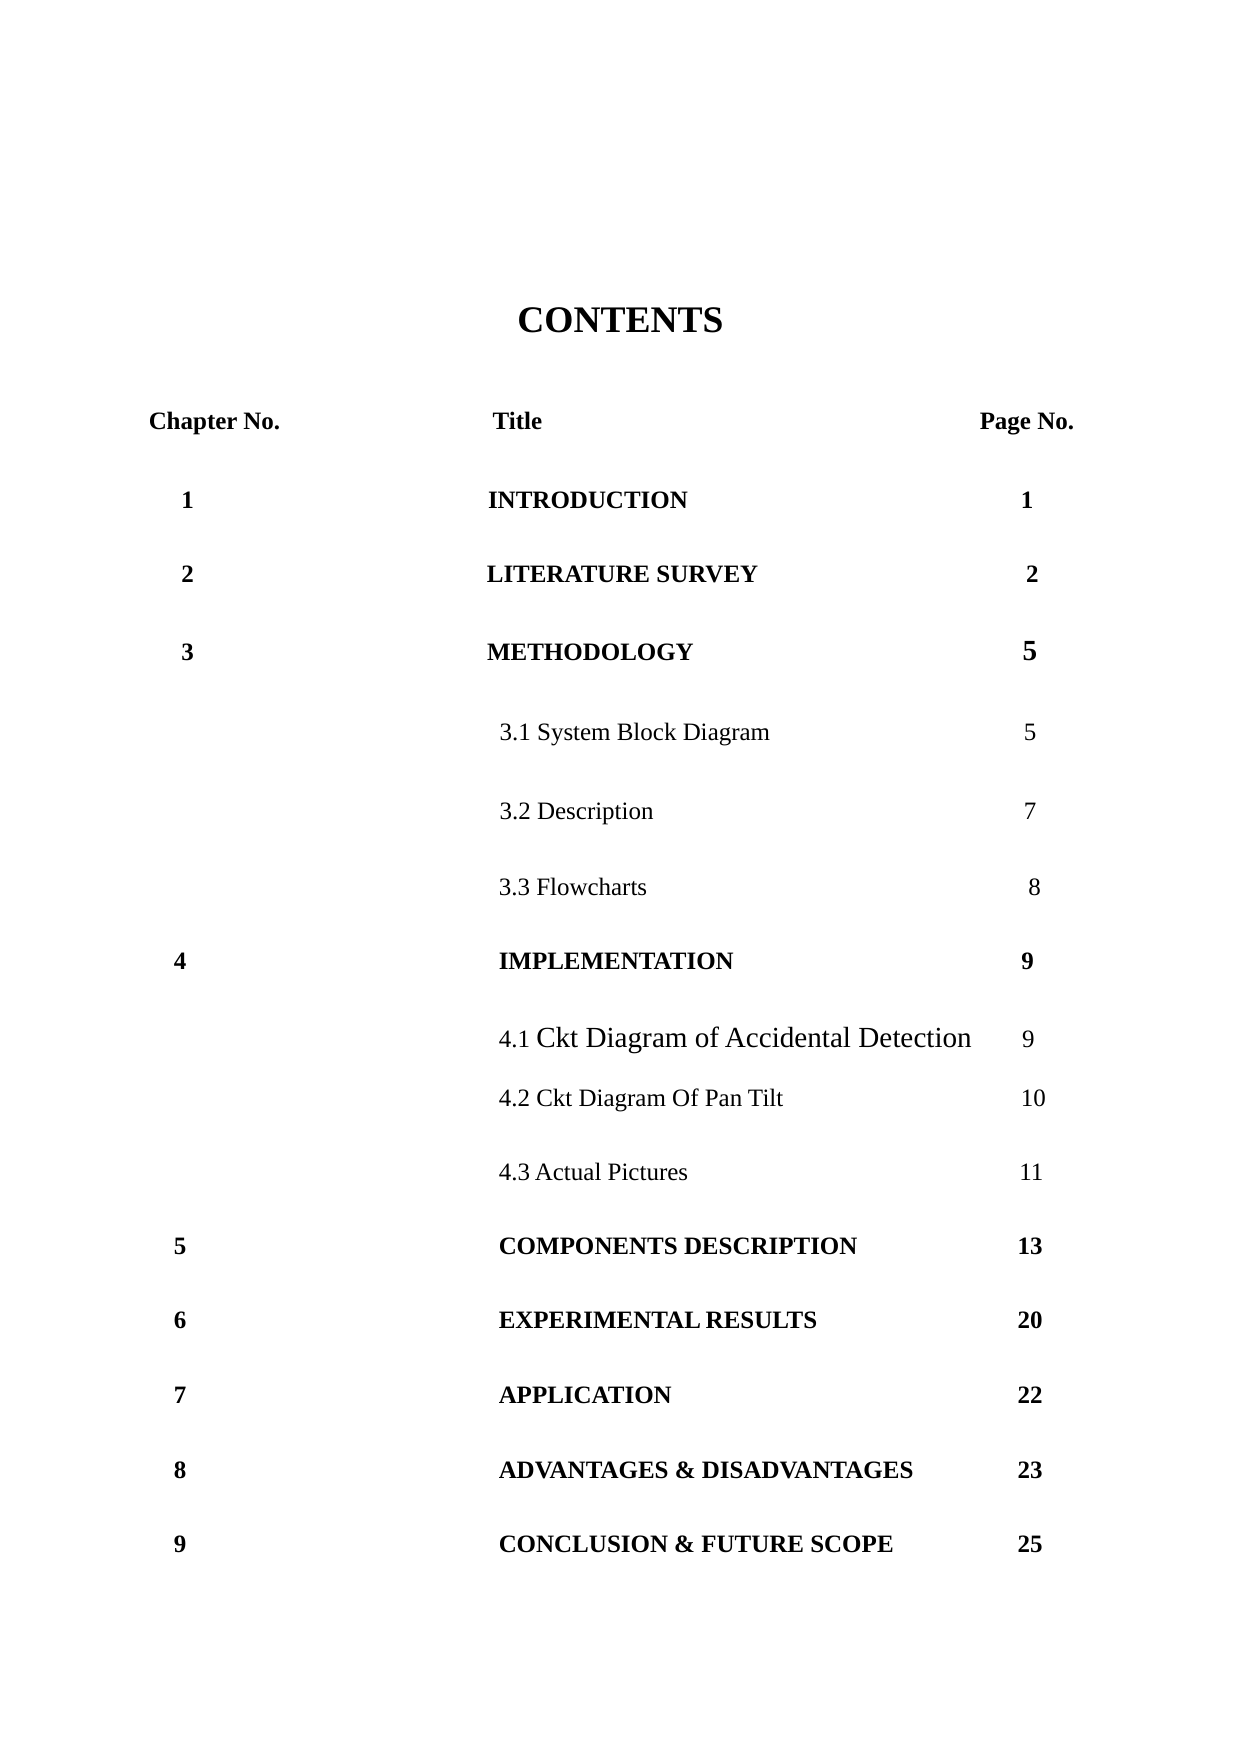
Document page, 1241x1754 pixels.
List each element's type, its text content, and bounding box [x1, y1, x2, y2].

text 2 LITERATURE SURVEY 2 [150, 559, 1090, 588]
text 3.2 Description 7 [148, 796, 1090, 825]
text 4 IMPLEMENTATION 9 [148, 946, 1090, 975]
text 4.3 Actual Pictures 11 [148, 1157, 1090, 1186]
text 1 INTRODUCTION 1 [150, 485, 1090, 514]
text 9 CONCLUSION & FUTURE SCOPE 25 [148, 1529, 1090, 1558]
text 7 APPLICATION 22 [148, 1380, 1090, 1409]
text 3.3 Flowcharts 8 [148, 872, 1090, 901]
text 5 COMPONENTS DESCRIPTION 13 [148, 1231, 1090, 1260]
subtitle CONTENTS [150, 297, 1090, 341]
text 6 EXPERIMENTAL RESULTS 20 [148, 1305, 1090, 1334]
text 3 METHODOLOGY 5 [150, 633, 1090, 667]
text 4.2 Ckt Diagram Of Pan Tilt 10 [148, 1083, 1090, 1112]
text 3.1 System Block Diagram 5 [148, 717, 1090, 746]
text 4.1 Ckt Diagram of Accidental Detection 9 [148, 1020, 1090, 1054]
text 8 ADVANTAGES & DISADVANTAGES 23 [148, 1455, 1090, 1483]
text Chapter No. Title Page No. [148, 406, 1090, 435]
